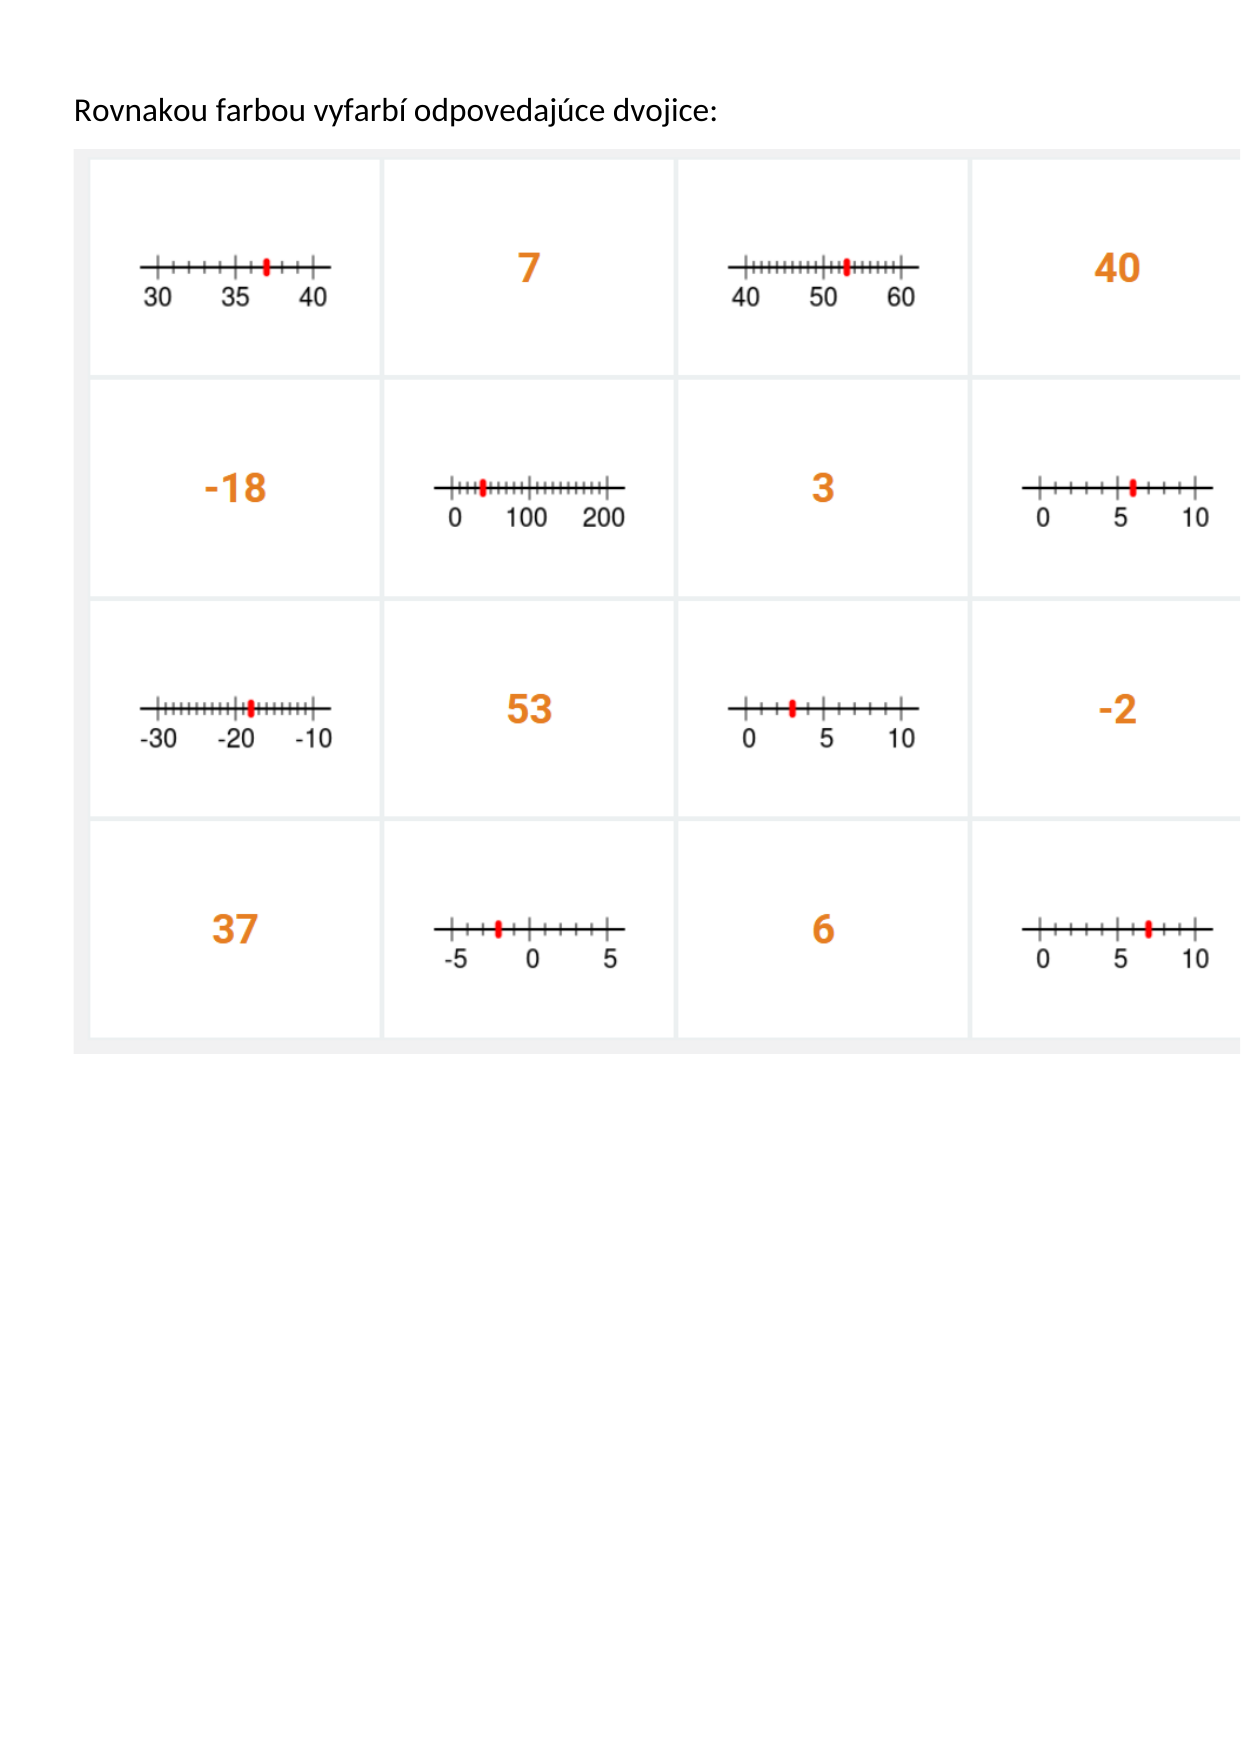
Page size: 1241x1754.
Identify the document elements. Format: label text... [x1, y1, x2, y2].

text Rovnakou farbou vyfarbí odpovedajúce dvojice: [74, 89, 1166, 129]
picture [73, 149, 1241, 1054]
